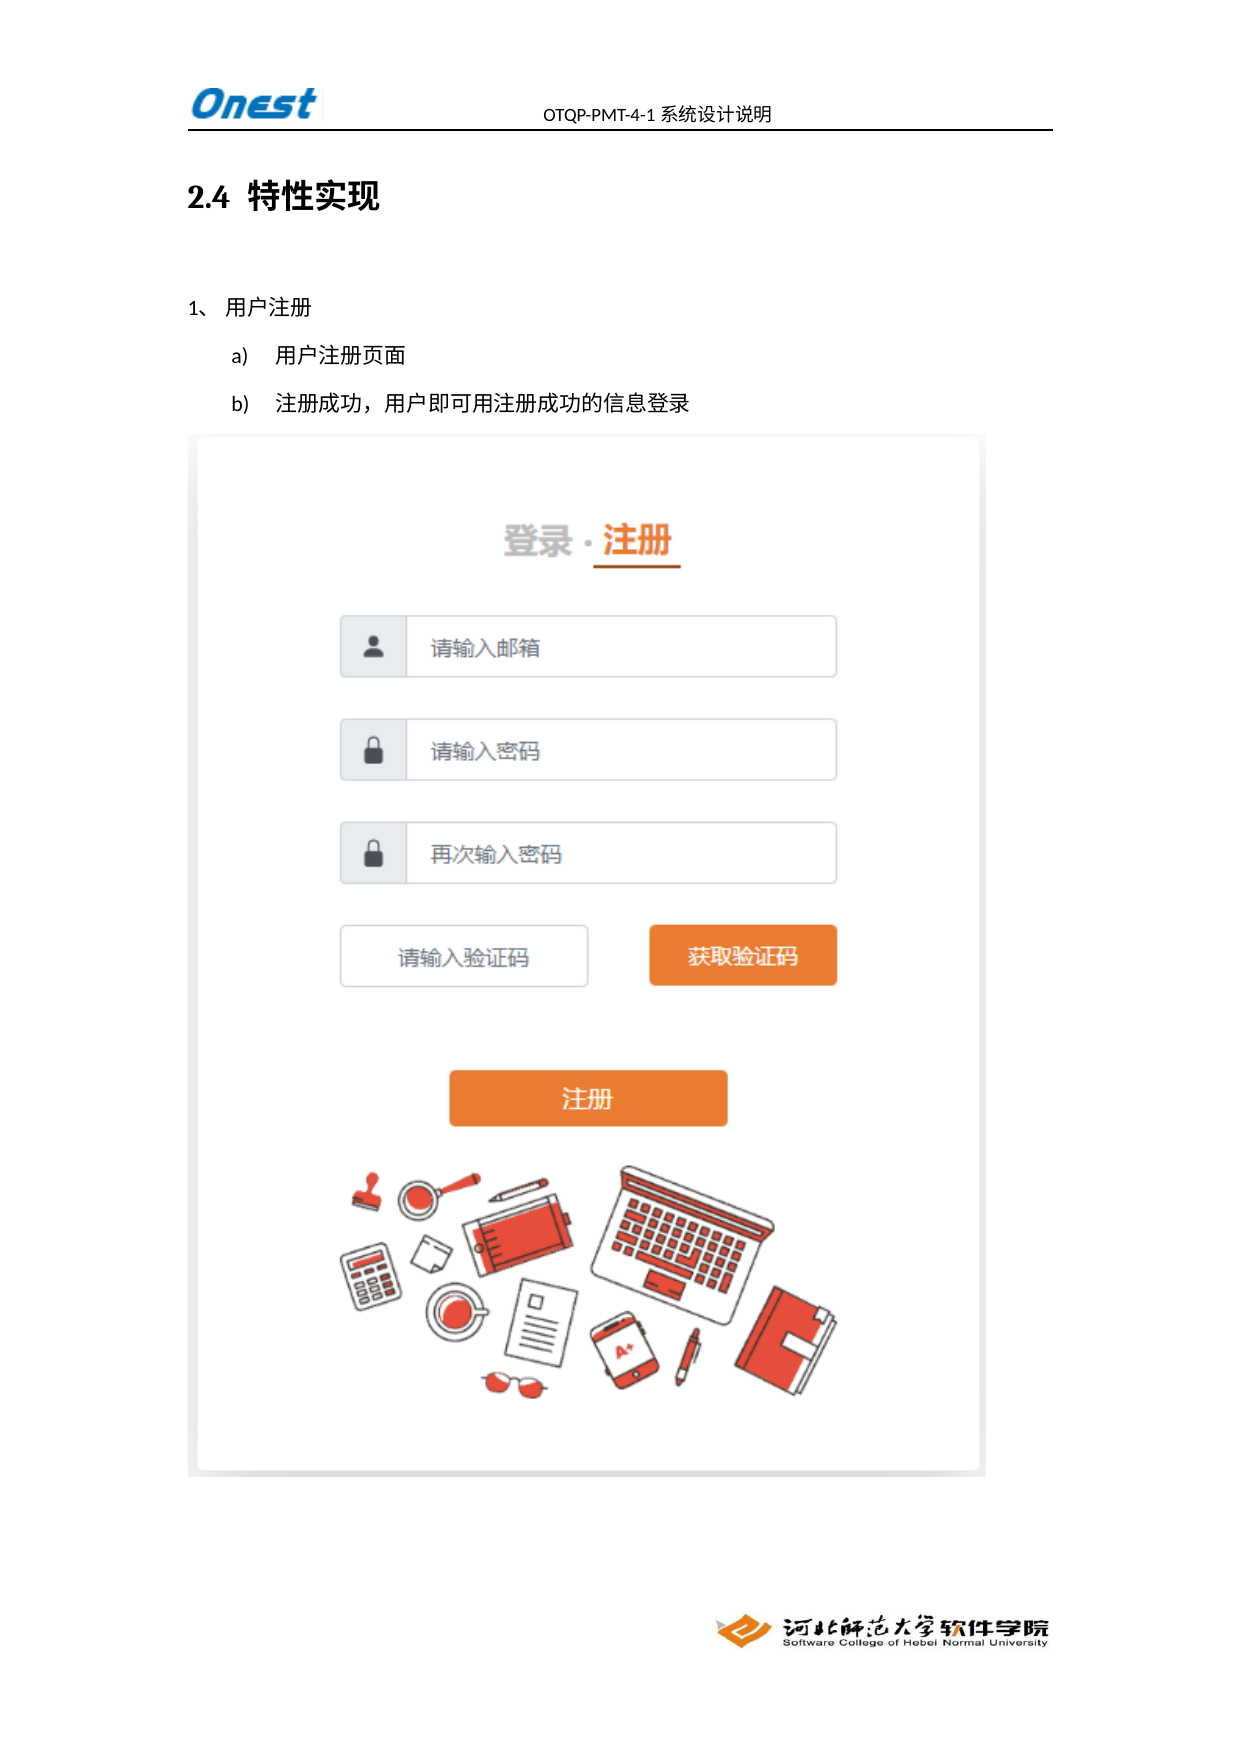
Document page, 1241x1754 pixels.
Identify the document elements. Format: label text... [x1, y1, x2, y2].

list 注册成功，用户即可用注册成功的信息登录 [231, 386, 1053, 418]
picture [710, 1611, 1053, 1651]
list 用户注册页面 [231, 337, 1053, 370]
picture [187, 88, 324, 122]
subtitle 特性实现 [187, 162, 1053, 227]
picture [187, 434, 986, 1477]
list 用户注册 [187, 289, 1053, 322]
